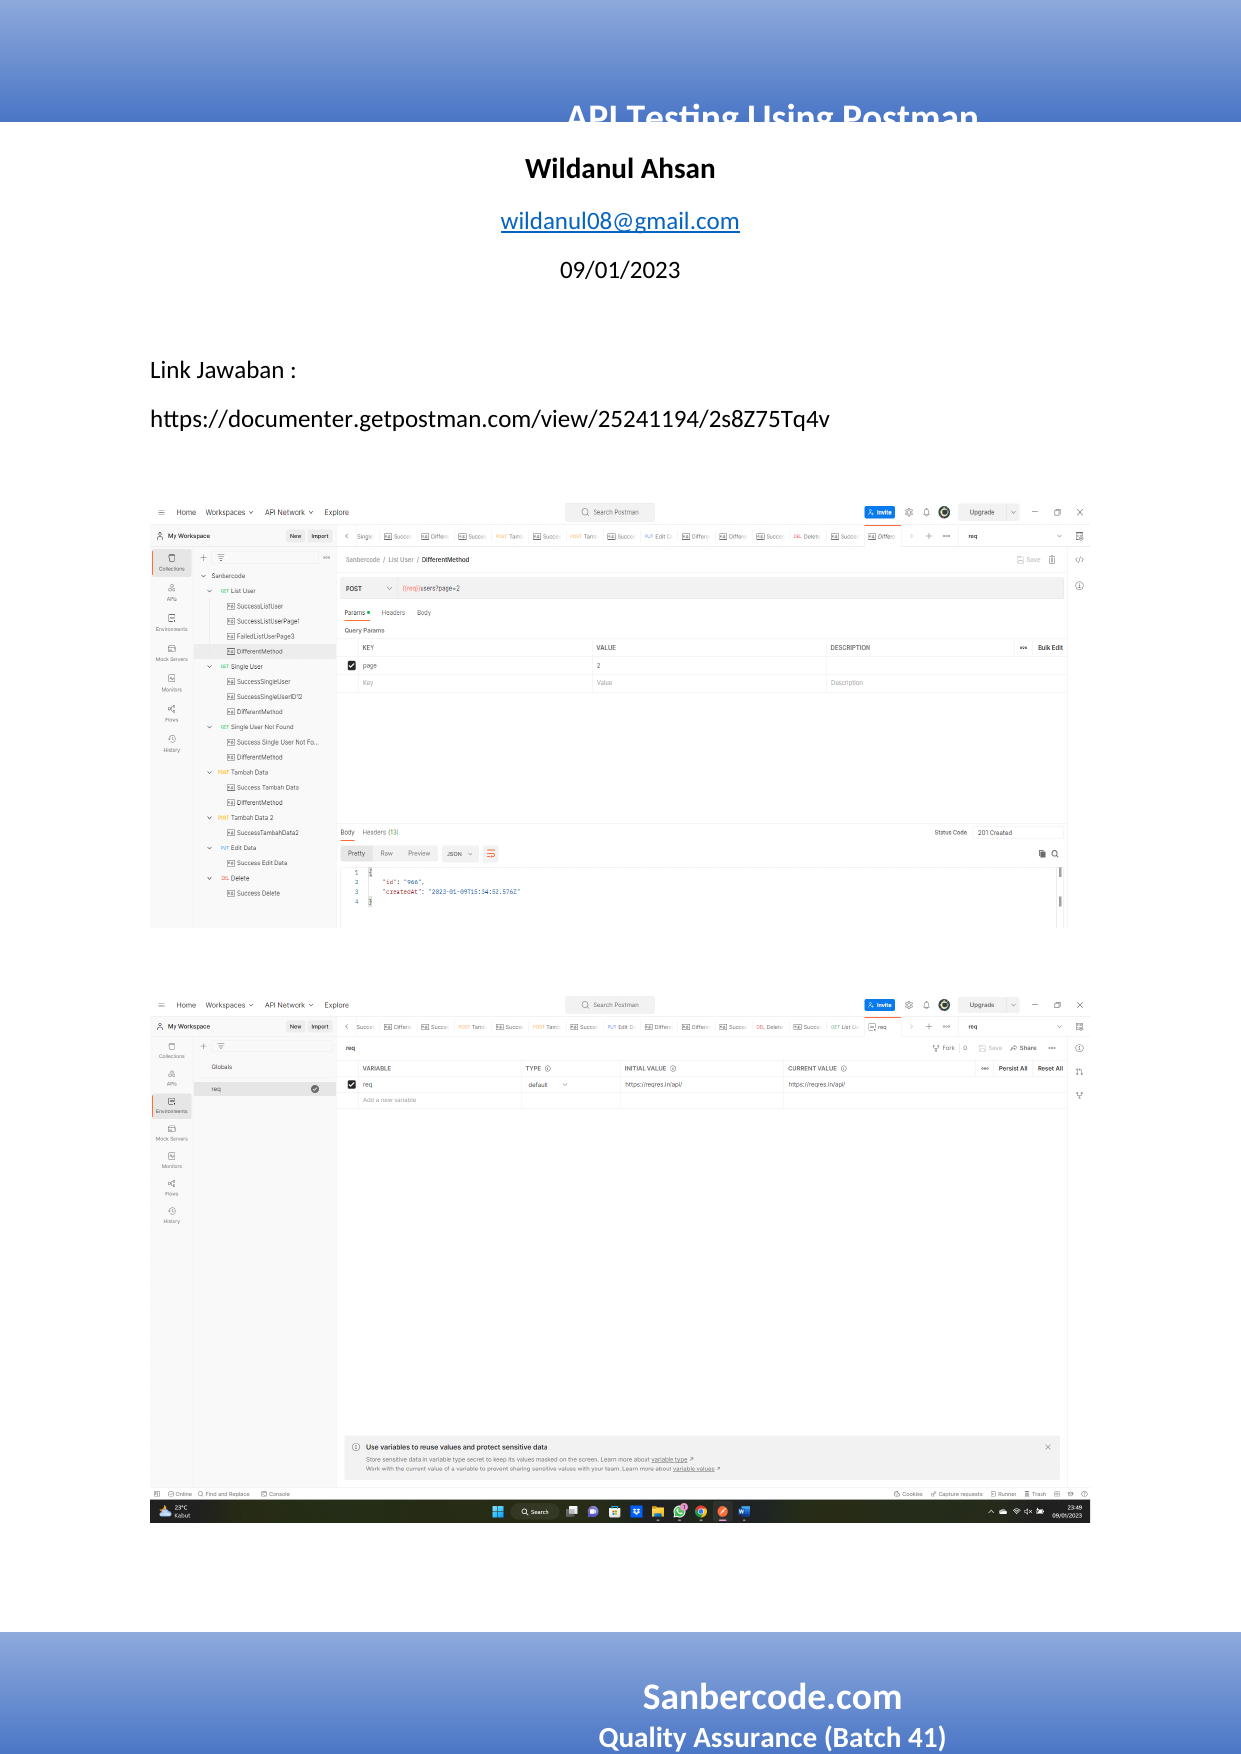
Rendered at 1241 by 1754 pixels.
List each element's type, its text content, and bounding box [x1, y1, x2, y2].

picture [150, 500, 1090, 928]
text 09/01/2023 [150, 255, 1090, 285]
picture [150, 993, 1091, 1523]
text Link Jawaban : [150, 354, 1090, 384]
text https://documenter.getpostman.com/view/25241194/2s8Z75Tq4v [150, 403, 1090, 434]
text wildanul08@gmail.com [150, 205, 1090, 236]
text Wildanul Ahsan [150, 150, 1090, 186]
